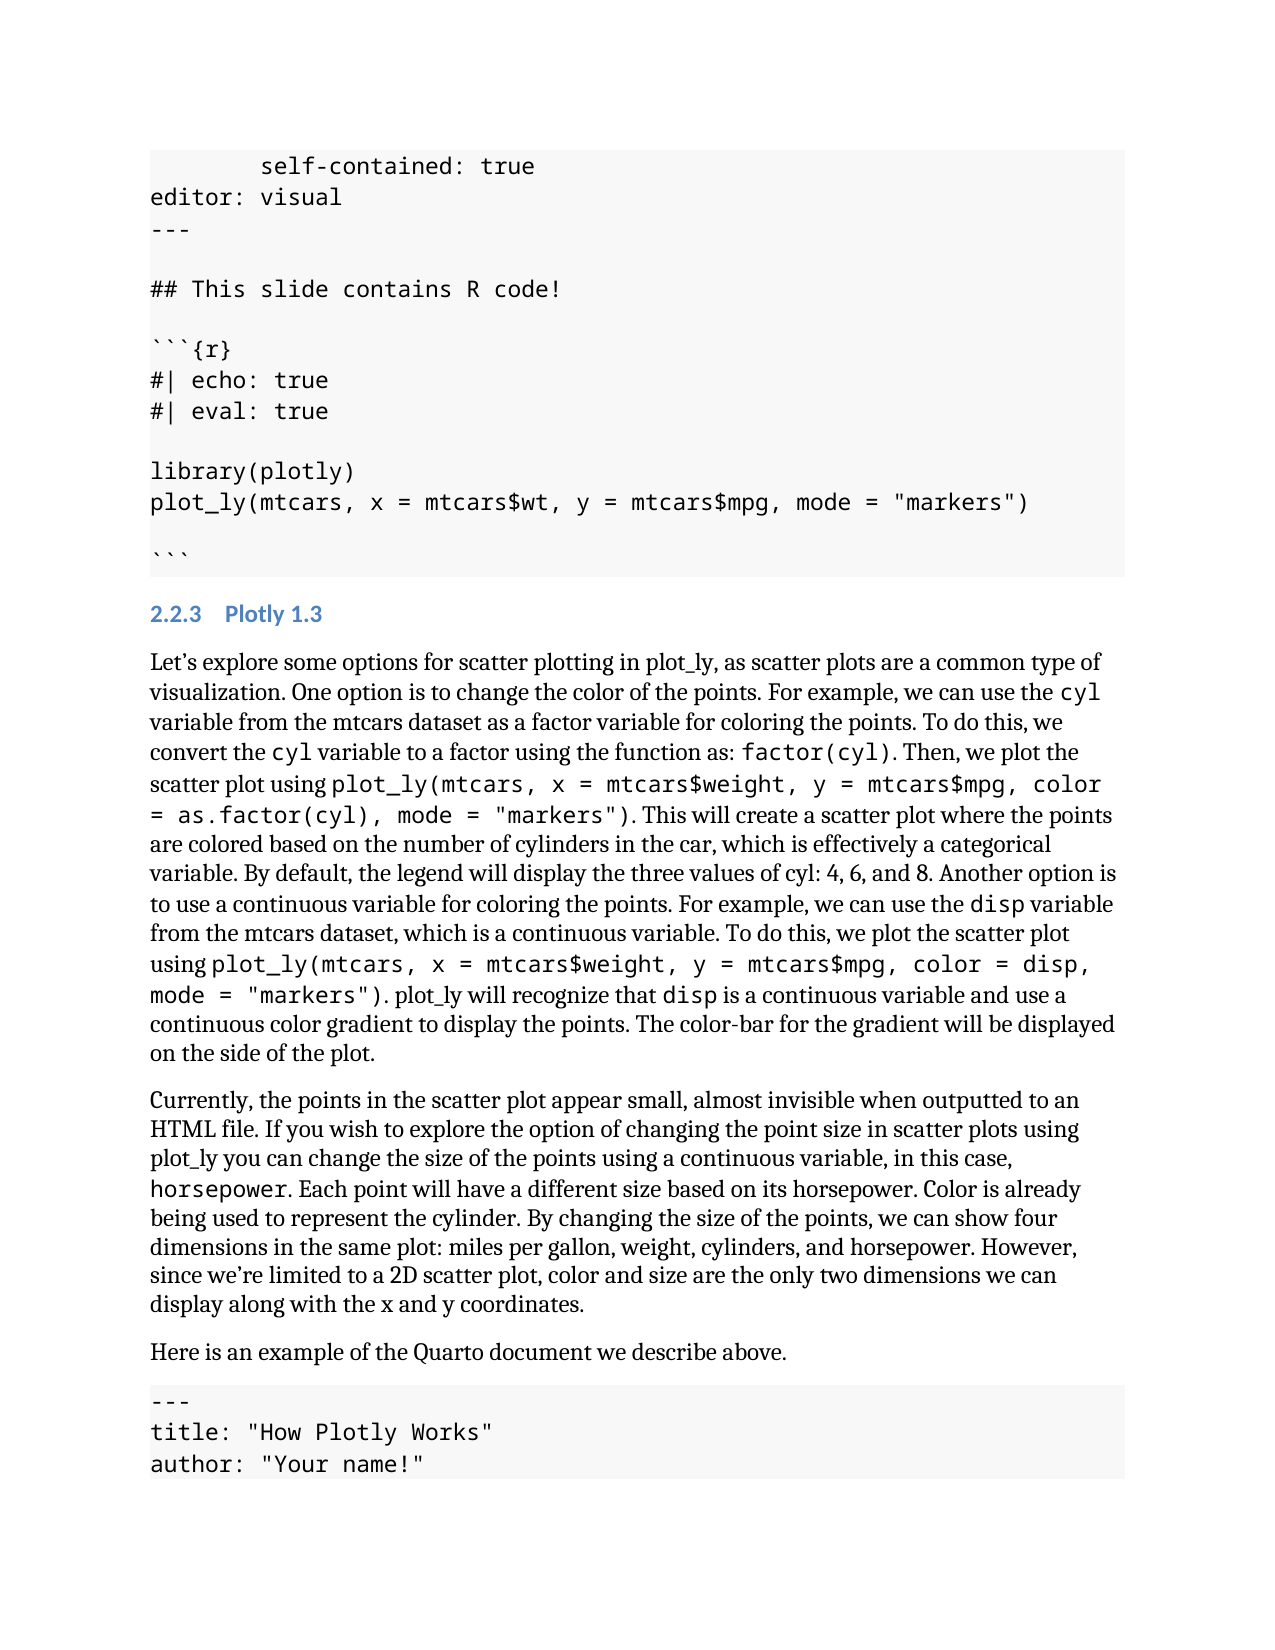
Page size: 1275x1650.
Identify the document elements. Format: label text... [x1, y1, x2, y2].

text Here is an example of the Quarto document we describe above. [150, 1338, 1125, 1366]
text Currently, the points in the scatter plot appear small, almost invisible when outputted to an HTML file. If you wish to explore the option of changing the point size in scatter plots using plot_ly you can change the size of the points using a continuous variable, in this case, horsepower. Each point will have a different size based on its horsepower. Color is already being used to represent the cylinder. By changing the size of the points, we can show four dimensions in the same plot: miles per gallon, weight, cylinders, and horsepower. However, since we’re limited to a 2D scatter plot, color and size are the only two dimensions we can display along with the x and y coordinates. [150, 1086, 1125, 1319]
text Let’s explore some options for scatter plotting in plot_ly, as scatter plots are a common type of visualization. One option is to change the color of the points. For example, we can use the cyl variable from the mtcars dataset as a factor variable for coloring the points. To do this, we convert the cyl variable to a factor using the function as: factor(cyl). Then, we plot the scatter plot using plot_ly(mtcars, x = mtcars$weight, y = mtcars$mpg, color = as.factor(cyl), mode = "markers"). This will create a scatter plot where the points are colored based on the number of cylinders in the car, which is effectively a categorical variable. By default, the legend will display the three values of cyl: 4, 6, and 8. Another option is to use a continuous variable for coloring the points. For example, we can use the disp variable from the mtcars dataset, which is a continuous variable. To do this, we plot the scatter plot using plot_ly(mtcars, x = mtcars$weight, y = mtcars$mpg, color = disp, mode = "markers"). plot_ly will recognize that disp is a continuous variable and use a continuous color gradient to display the points. The color-bar for the gradient will be displayed on the side of the plot. [150, 648, 1125, 1068]
subtitle 2.2.3 Plotly 1.3 [150, 598, 1125, 629]
